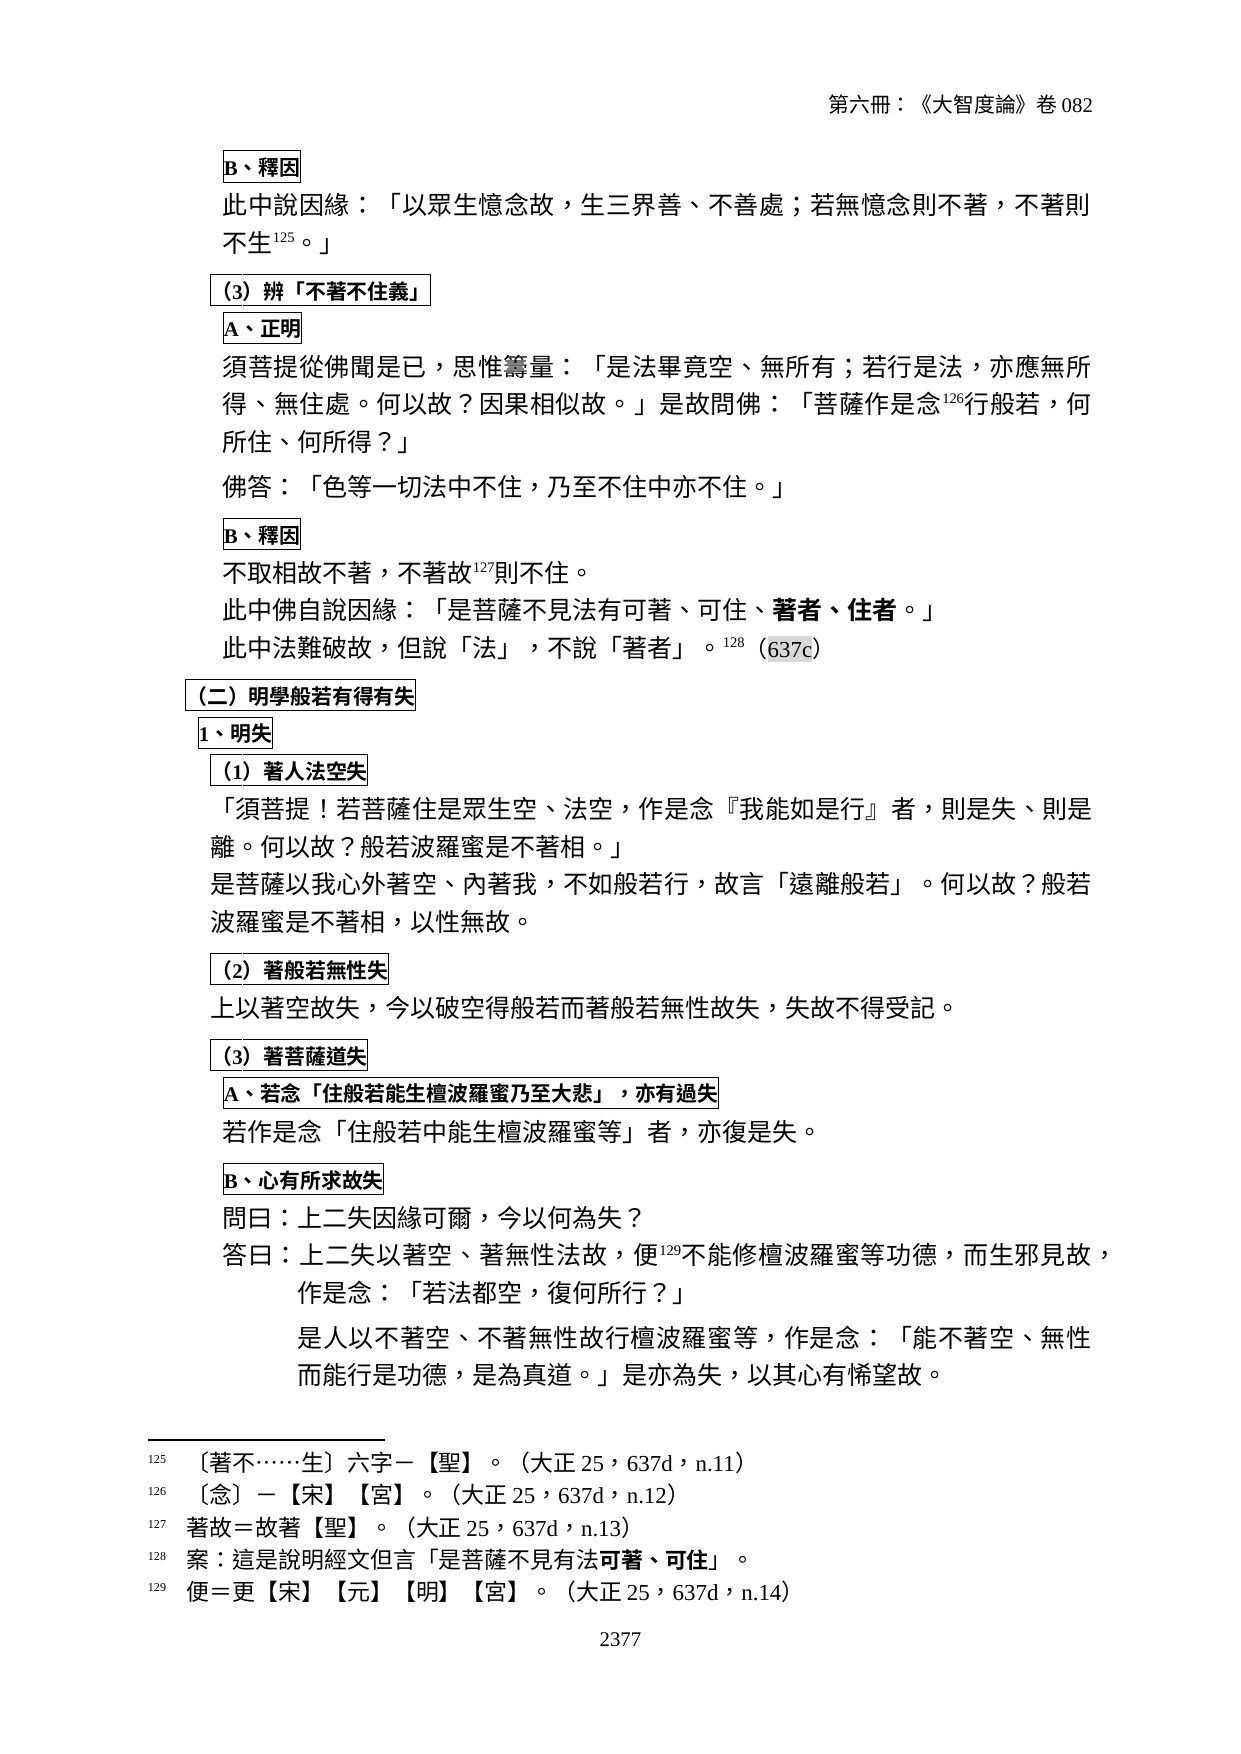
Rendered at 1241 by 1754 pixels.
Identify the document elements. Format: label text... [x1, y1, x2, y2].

text B、釋因 [223, 148, 1092, 185]
text 不取相故不著，不著故則不住。 [223, 553, 1092, 590]
text 「須菩提！若菩薩住是眾生空、法空，作是念『我能如是行』者，則是失、則是離。何以故？般若波羅蜜是不著相。」 [210, 789, 1092, 864]
text 問曰：上二失因緣可爾，今以何為失？ [223, 1198, 1092, 1235]
text 此中法難破故，但說「法」，不說「著者」。（637c） [223, 628, 1092, 665]
text 是菩薩以我心外著空、內著我，不如般若行，故言「遠離般若」。何以故？般若波羅蜜是不著相，以性無故。 [210, 864, 1092, 939]
text （2）著般若無性失 [210, 950, 1092, 988]
text 此中佛自說因緣：「是菩薩不見法有可著、可住、著者、住者。」 [223, 590, 1092, 628]
text B、心有所求故失 [223, 1160, 1092, 1198]
text 是人以不著空、不著無性故行檀波羅蜜等，作是念：「能不著空、無性而能行是功德，是為真道。」是亦為失，以其心有悕望故。 [297, 1318, 1092, 1393]
text （3）著菩薩道失 [210, 1036, 1092, 1074]
text 1、明失 [198, 714, 1092, 751]
text B、釋因 [223, 515, 1092, 553]
text （3）辨「不著不住義」 [210, 271, 1092, 309]
text 上以著空故失，今以破空得般若而著般若無性故失，失故不得受記。 [210, 988, 1092, 1025]
text 答曰：上二失以著空、著無性法故，便不能修檀波羅蜜等功德，而生邪見故，作是念：「若法都空，復何所行？」 [222, 1235, 1092, 1310]
text 若作是念「住般若中能生檀波羅蜜等」者，亦復是失。 [223, 1111, 1092, 1149]
text A、正明 [223, 309, 1092, 346]
text （二）明學般若有得有失 [185, 676, 1092, 714]
text 此中說因緣：「以眾生憶念故，生三界善、不善處；若無憶念則不著，不著則不生。」 [223, 185, 1092, 260]
text （1）著人法空失 [210, 751, 1092, 789]
text 佛答：「色等一切法中不住，乃至不住中亦不住。」 [223, 466, 1092, 504]
text A、若念「住般若能生檀波羅蜜乃至大悲」，亦有過失 [223, 1074, 1092, 1111]
text 須菩提從佛聞是已，思惟籌量：「是法畢竟空、無所有；若行是法，亦應無所得、無住處。何以故？因果相似故。」是故問佛：「菩薩作是念行般若，何所住、何所得？」 [223, 346, 1092, 459]
